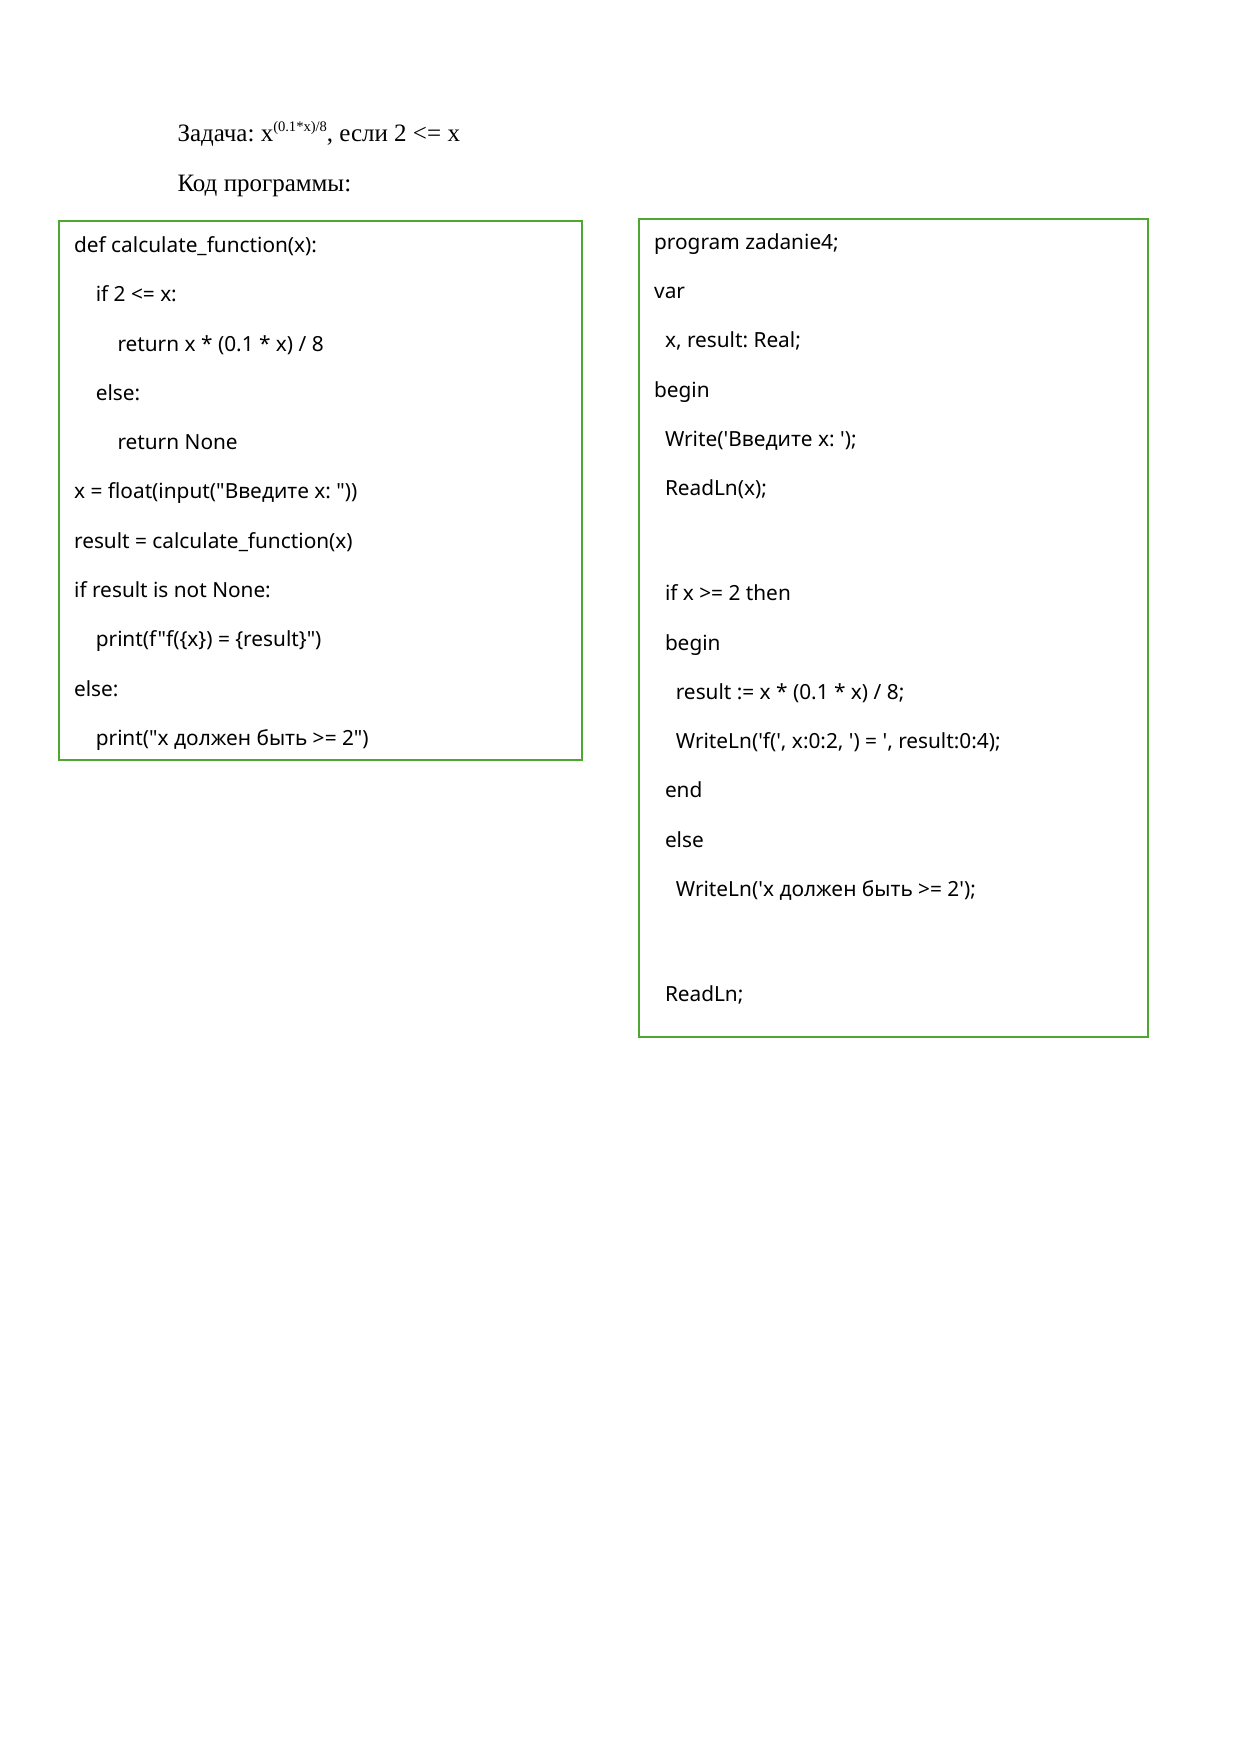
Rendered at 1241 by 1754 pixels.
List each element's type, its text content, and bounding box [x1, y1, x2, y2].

text Задача: x(0.1*x)/8, если 2 <= x [177, 118, 1152, 147]
text Код программы: [177, 168, 1152, 197]
